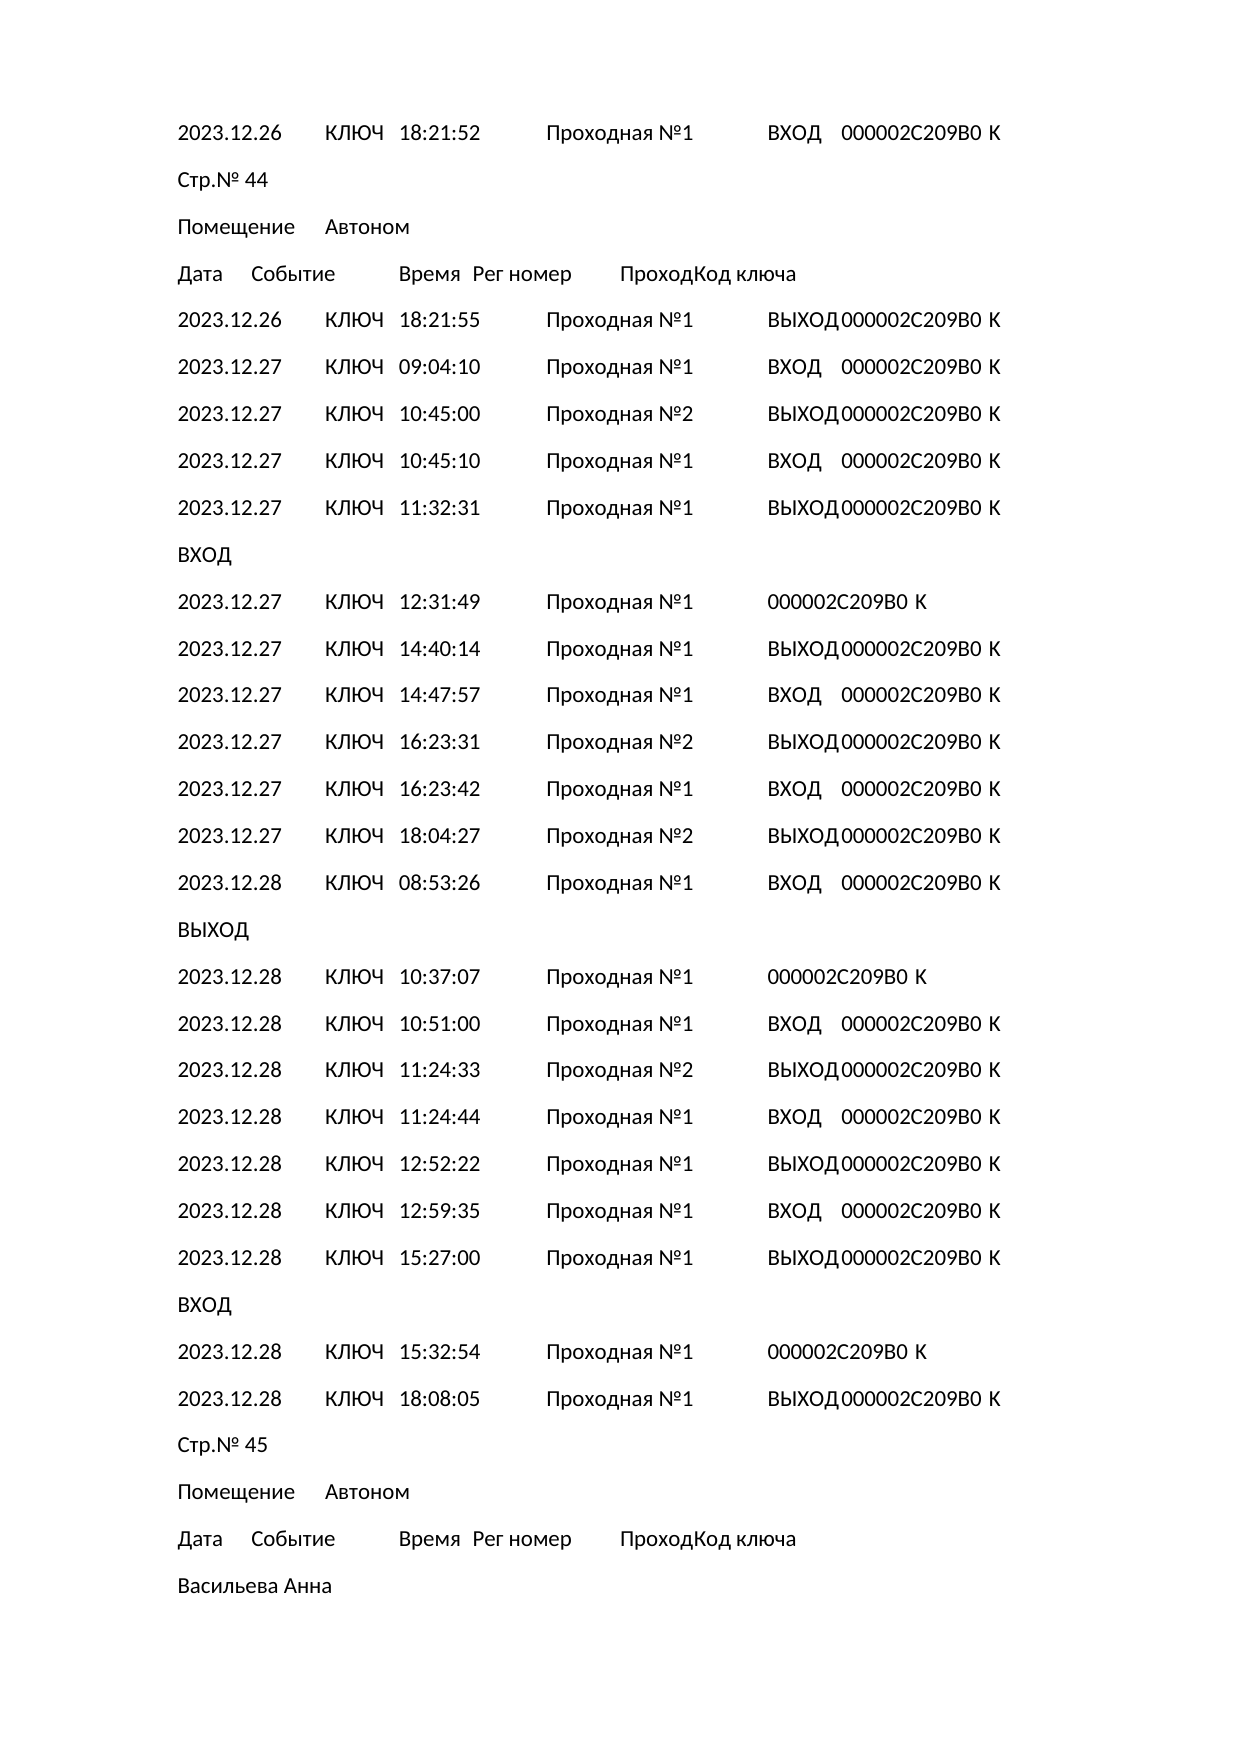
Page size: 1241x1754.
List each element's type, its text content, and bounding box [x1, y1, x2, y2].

text 2023.12.28 КЛЮЧ 12:52:22 Проходная №1 ВЫХОД 000002C209B0 K [177, 1149, 1152, 1177]
text Помещение Автоном [177, 1477, 1152, 1506]
text 2023.12.27 КЛЮЧ 14:40:14 Проходная №1 ВЫХОД 000002C209B0 K [177, 634, 1152, 662]
text 2023.12.26 КЛЮЧ 18:21:55 Проходная №1 ВЫХОД 000002C209B0 K [177, 306, 1152, 334]
text 2023.12.27 КЛЮЧ 16:23:42 Проходная №1 ВХОД 000002C209B0 K [177, 774, 1152, 802]
text Дата Событие Время Рег номер Проход Код ключа [177, 259, 1152, 287]
text 2023.12.28 КЛЮЧ 12:59:35 Проходная №1 ВХОД 000002C209B0 K [177, 1196, 1152, 1224]
text 2023.12.27 КЛЮЧ 10:45:00 Проходная №2 ВЫХОД 000002C209B0 K [177, 399, 1152, 427]
text 2023.12.27 КЛЮЧ 10:45:10 Проходная №1 ВХОД 000002C209B0 K [177, 446, 1152, 474]
text Дата Событие Время Рег номер Проход Код ключа [177, 1524, 1152, 1552]
text ВЫХОД [177, 915, 1152, 943]
text 2023.12.27 КЛЮЧ 11:32:31 Проходная №1 ВЫХОД 000002C209B0 K [177, 493, 1152, 521]
text 2023.12.28 КЛЮЧ 11:24:44 Проходная №1 ВХОД 000002C209B0 K [177, 1102, 1152, 1131]
text 2023.12.28 КЛЮЧ 10:51:00 Проходная №1 ВХОД 000002C209B0 K [177, 1009, 1152, 1037]
text 2023.12.28 КЛЮЧ 15:27:00 Проходная №1 ВЫХОД 000002C209B0 K [177, 1243, 1152, 1271]
text 2023.12.28 КЛЮЧ 10:37:07 Проходная №1 000002C209B0 K [177, 962, 1152, 990]
text 2023.12.28 КЛЮЧ 08:53:26 Проходная №1 ВХОД 000002C209B0 K [177, 868, 1152, 896]
text ВХОД [177, 1290, 1152, 1318]
text 2023.12.28 КЛЮЧ 15:32:54 Проходная №1 000002C209B0 K [177, 1337, 1152, 1365]
text 2023.12.27 КЛЮЧ 18:04:27 Проходная №2 ВЫХОД 000002C209B0 K [177, 821, 1152, 849]
text Стр.№ 44 [177, 165, 1152, 193]
text ВХОД [177, 540, 1152, 568]
text Васильева Анна [177, 1571, 1152, 1599]
text 2023.12.27 КЛЮЧ 14:47:57 Проходная №1 ВХОД 000002C209B0 K [177, 681, 1152, 709]
text 2023.12.28 КЛЮЧ 11:24:33 Проходная №2 ВЫХОД 000002C209B0 K [177, 1056, 1152, 1084]
text 2023.12.26 КЛЮЧ 18:21:52 Проходная №1 ВХОД 000002C209B0 K [177, 118, 1152, 146]
text Стр.№ 45 [177, 1431, 1152, 1459]
text 2023.12.27 КЛЮЧ 09:04:10 Проходная №1 ВХОД 000002C209B0 K [177, 352, 1152, 381]
text 2023.12.27 КЛЮЧ 16:23:31 Проходная №2 ВЫХОД 000002C209B0 K [177, 727, 1152, 756]
text 2023.12.27 КЛЮЧ 12:31:49 Проходная №1 000002C209B0 K [177, 587, 1152, 615]
text Помещение Автоном [177, 212, 1152, 240]
text 2023.12.28 КЛЮЧ 18:08:05 Проходная №1 ВЫХОД 000002C209B0 K [177, 1384, 1152, 1412]
